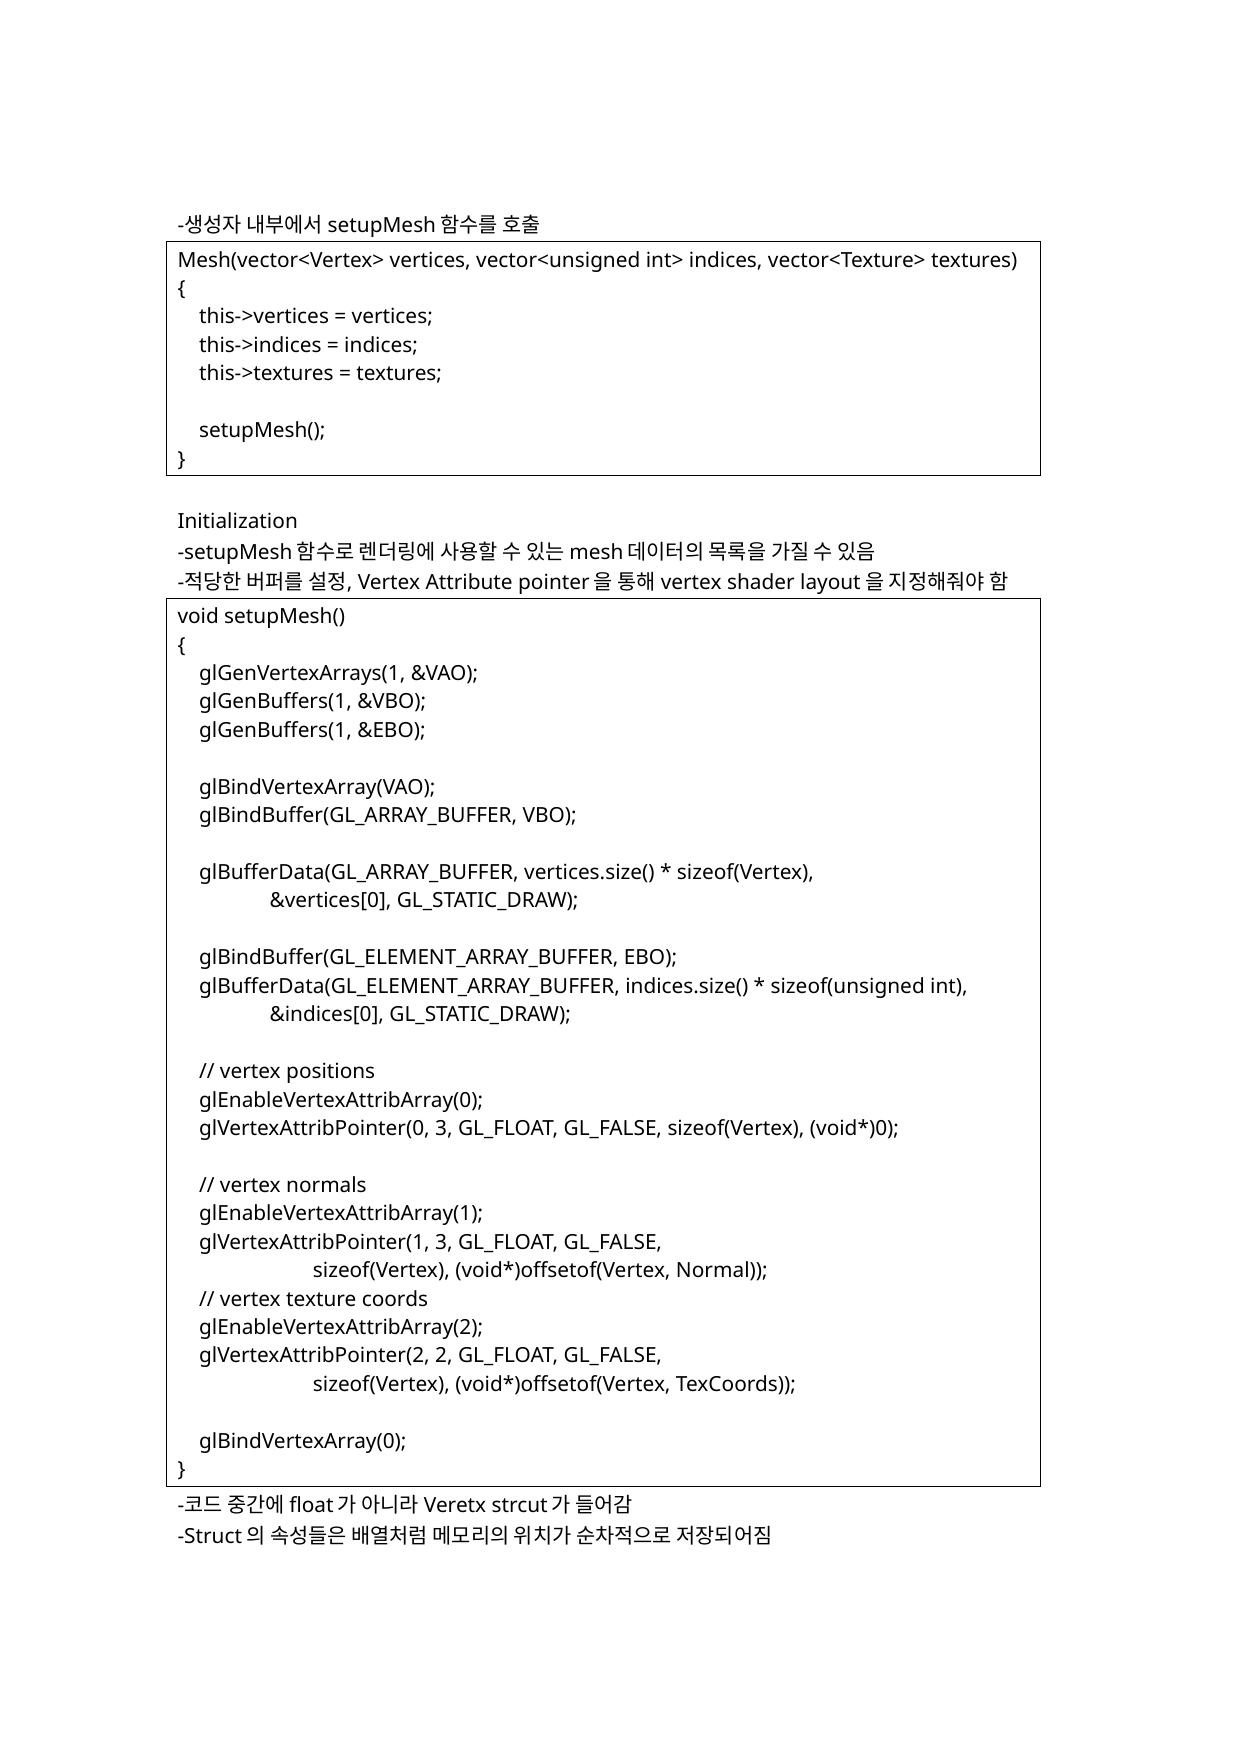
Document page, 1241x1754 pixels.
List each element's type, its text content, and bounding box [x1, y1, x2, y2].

text -생성자 내부에서 setupMesh함수를 호출 [169, 207, 1071, 241]
text -코드 중간에 float가 아니라 Veretx strcut가 들어감 [169, 1486, 1071, 1519]
table_header void setupMesh() { glGenVertexArrays(1, &VAO); glGenBuffers(1, &VBO); glGenBuffers(1, &EBO); glBindVertexArray(VAO); glBindBuffer(GL_ARRAY_BUFFER, VBO); glBufferData(GL_ARRAY_BUFFER, vertices.size() * sizeof(Vertex), &vertices[0], GL_STATIC_DRAW); glBindBuffer(GL_ELEMENT_ARRAY_BUFFER, EBO); glBufferData(GL_ELEMENT_ARRAY_BUFFER, indices.size() * sizeof(unsigned int), &indices[0], GL_STATIC_DRAW); // vertex positions glEnableVertexAttribArray(0); glVertexAttribPointer(0, 3, GL_FLOAT, GL_FALSE, sizeof(Vertex), (void*)0); // vertex normals glEnableVertexAttribArray(1); glVertexAttribPointer(1, 3, GL_FLOAT, GL_FALSE, sizeof(Vertex), (void*)offsetof(Vertex, Normal)); // vertex texture coords glEnableVertexAttribArray(2); glVertexAttribPointer(2, 2, GL_FLOAT, GL_FALSE, sizeof(Vertex), (void*)offsetof(Vertex, TexCoords)); glBindVertexArray(0); } [167, 599, 1040, 1486]
text -적당한 버퍼를 설정, Vertex Attribute pointer을 통해 vertex shader layout을 지정해줘야 함 [169, 565, 1071, 598]
text -setupMesh함수로 렌더링에 사용할 수 있는 mesh데이터의 목록을 가질 수 있음 [177, 535, 1063, 565]
text Initialization [177, 506, 1063, 535]
text -Struct의 속성들은 배열처럼 메모리의 위치가 순차적으로 저장되어짐 [169, 1519, 1071, 1551]
table_header Mesh(vector<Vertex> vertices, vector<unsigned int> indices, vector<Texture> textures) { this->vertices = vertices; this->indices = indices; this->textures = textures; setupMesh(); } [167, 242, 1040, 475]
